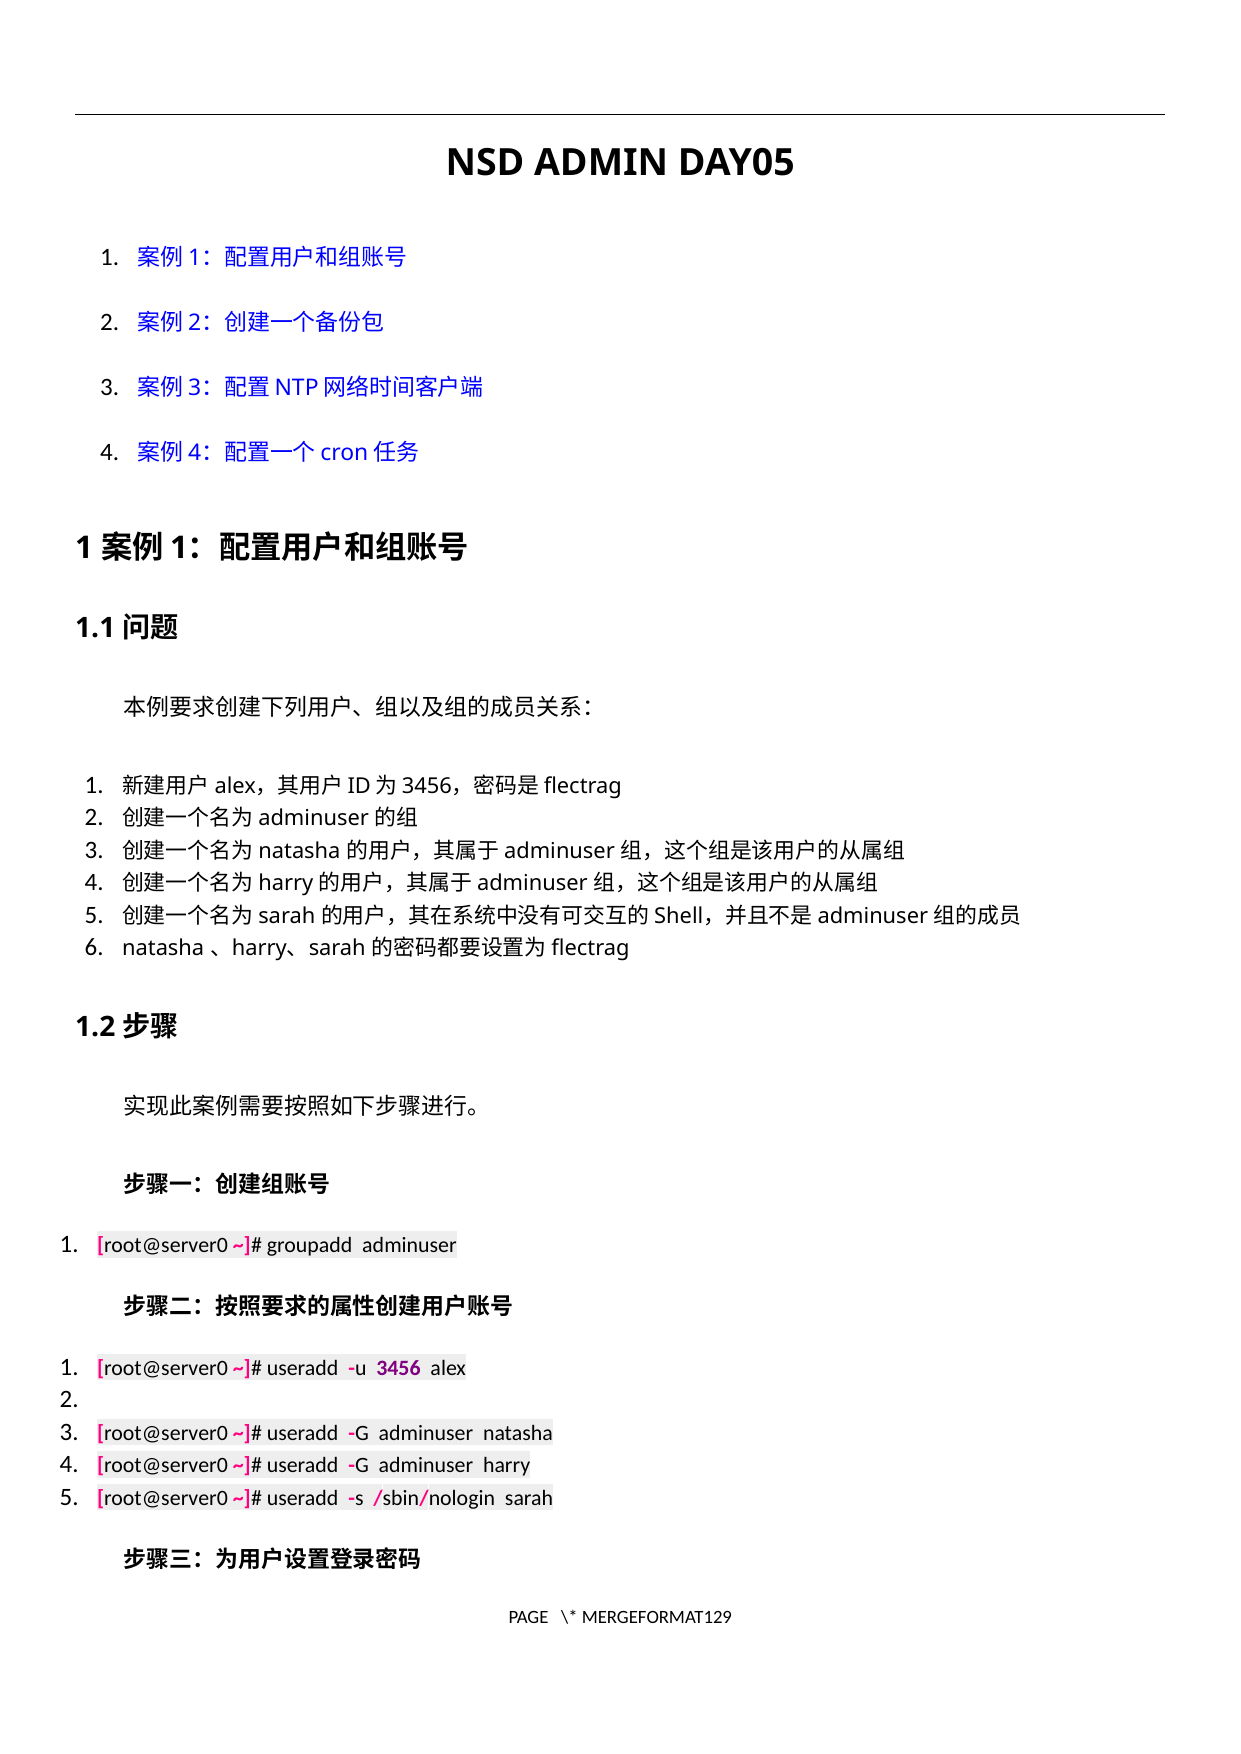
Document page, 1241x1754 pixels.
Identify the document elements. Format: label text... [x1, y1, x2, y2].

list 创建一个名为 harry 的用户，其属于 adminuser 组，这个组是该用户的从属组 [84, 865, 1165, 897]
subtitle 1.2 步骤 [75, 992, 1165, 1057]
text 实现此案例需要按照如下步骤进行。 [80, 1072, 1161, 1137]
text 本例要求创建下列用户、组以及组的成员关系： [80, 673, 1161, 738]
list [root@server0 ~]# useradd -u 3456 alex [59, 1350, 1165, 1382]
list [root@server0 ~]# groupadd adminuser [59, 1227, 1165, 1260]
subtitle 1 案例1：配置用户和组账号 [75, 512, 1165, 577]
text 步骤三：为用户设置登录密码 [80, 1525, 1161, 1590]
list 案例3：配置NTP网络时间客户端 [100, 353, 1165, 418]
list [root@server0 ~]# useradd -G adminuser natasha [59, 1415, 1165, 1447]
list 案例2：创建一个备份包 [100, 288, 1165, 353]
text 步骤二：按照要求的属性创建用户账号 [80, 1272, 1161, 1337]
list 新建用户 alex，其用户ID为3456，密码是flectrag [84, 767, 1165, 800]
list [root@server0 ~]# useradd -s /sbin/nologin sarah [59, 1480, 1165, 1512]
text 步骤一：创建组账号 [80, 1150, 1161, 1215]
list natasha 、harry、sarah 的密码都要设置为 flectrag [84, 930, 1165, 962]
list 创建一个名为 adminuser 的组 [84, 800, 1165, 832]
list 案例4：配置一个cron任务 [100, 418, 1165, 483]
list 创建一个名为 sarah 的用户，其在系统中没有可交互的 Shell，并且不是 adminuser 组的成员 [84, 897, 1165, 930]
subtitle 1.1 问题 [75, 593, 1165, 658]
list 案例1：配置用户和组账号 [100, 223, 1165, 288]
subtitle NSD ADMIN DAY05 [75, 129, 1165, 194]
list 创建一个名为 natasha 的用户，其属于 adminuser 组，这个组是该用户的从属组 [84, 832, 1165, 865]
list [root@server0 ~]# useradd -G adminuser harry [59, 1447, 1165, 1480]
